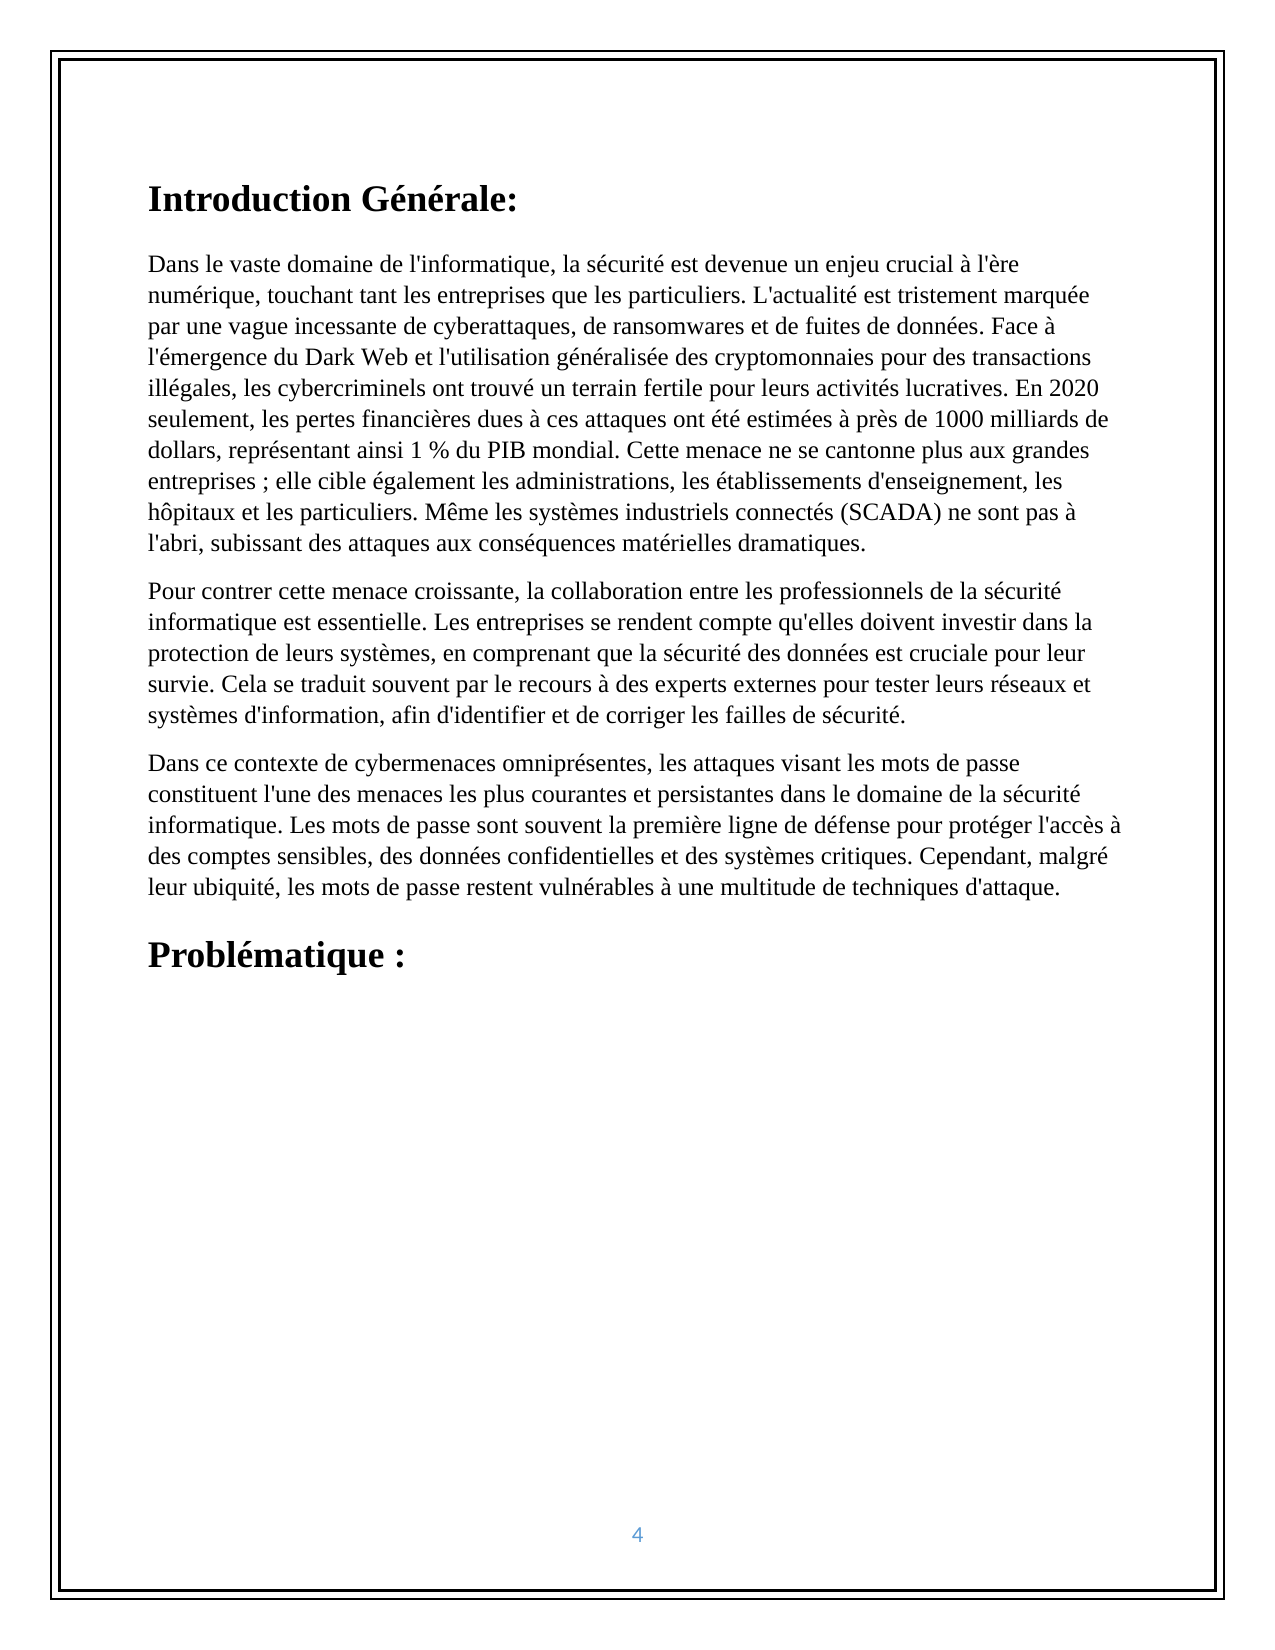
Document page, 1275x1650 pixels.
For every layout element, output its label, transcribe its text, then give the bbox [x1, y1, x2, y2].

text Pour contrer cette menace croissante, la collaboration entre les professionnels de la sécurité informatique est essentielle. Les entreprises se rendent compte qu'elles doivent investir dans la protection de leurs systèmes, en comprenant que la sécurité des données est cruciale pour leur survie. Cela se traduit souvent par le recours à des experts externes pour tester leurs réseaux et systèmes d'information, afin d'identifier et de corriger les failles de sécurité. [148, 576, 1127, 729]
subtitle Introduction Générale: [148, 177, 1127, 220]
text Dans ce contexte de cybermenaces omniprésentes, les attaques visant les mots de passe constituent l'une des menaces les plus courantes et persistantes dans le domaine de la sécurité informatique. Les mots de passe sont souvent la première ligne de défense pour protéger l'accès à des comptes sensibles, des données confidentielles et des systèmes critiques. Cependant, malgré leur ubiquité, les mots de passe restent vulnérables à une multitude de techniques d'attaque. [148, 748, 1127, 901]
subtitle Problématique : [148, 932, 1127, 976]
text Dans le vaste domaine de l'informatique, la sécurité est devenue un enjeu crucial à l'ère numérique, touchant tant les entreprises que les particuliers. L'actualité est tristement marquée par une vague incessante de cyberattaques, de ransomwares et de fuites de données. Face à l'émergence du Dark Web et l'utilisation généralisée des cryptomonnaies pour des transactions illégales, les cybercriminels ont trouvé un terrain fertile pour leurs activités lucratives. En 2020 seulement, les pertes financières dues à ces attaques ont été estimées à près de 1000 milliards de dollars, représentant ainsi 1 % du PIB mondial. Cette menace ne se cantonne plus aux grandes entreprises ; elle cible également les administrations, les établissements d'enseignement, les hôpitaux et les particuliers. Même les systèmes industriels connectés (SCADA) ne sont pas à l'abri, subissant des attaques aux conséquences matérielles dramatiques. [148, 249, 1127, 557]
